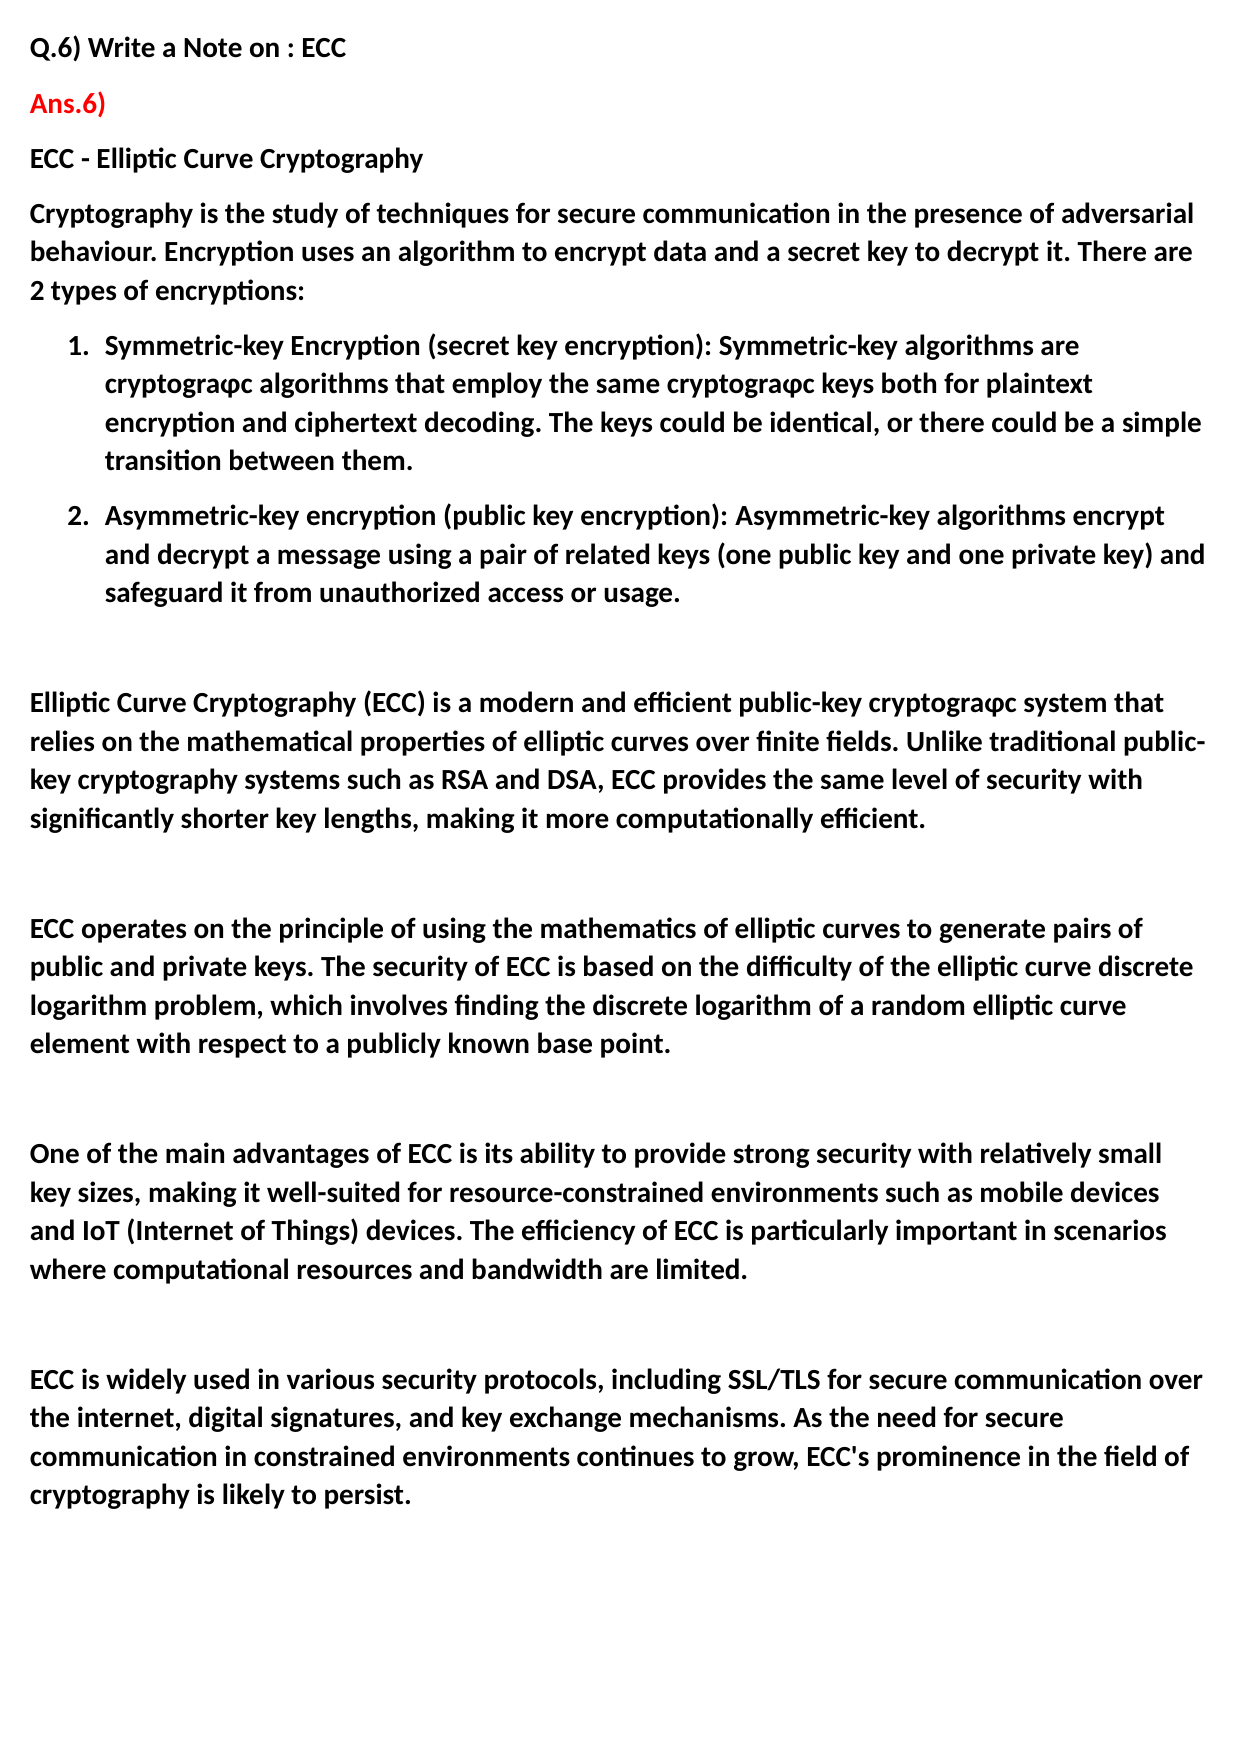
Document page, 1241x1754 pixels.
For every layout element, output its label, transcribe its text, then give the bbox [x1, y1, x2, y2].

text Elliptic Curve Cryptography (ECC) is a modern and efficient public-key cryptograφc system that relies on the mathematical properties of elliptic curves over finite fields. Unlike traditional public-key cryptography systems such as RSA and DSA, ECC provides the same level of security with significantly shorter key lengths, making it more computationally efficient. [29, 684, 1211, 835]
text Cryptography is the study of techniques for secure communication in the presence of adversarial behaviour. Encryption uses an algorithm to encrypt data and a secret key to decrypt it. There are 2 types of encryptions: [29, 195, 1211, 307]
text Q.6) Write a Note on : ECC [29, 29, 1211, 65]
text ECC operates on the principle of using the mathematics of elliptic curves to generate pairs of public and private keys. The security of ECC is based on the difficulty of the elliptic curve discrete logarithm problem, which involves finding the discrete logarithm of a random elliptic curve element with respect to a publicly known base point. [29, 910, 1211, 1061]
text One of the main advantages of ECC is its ability to provide strong security with relatively small key sizes, making it well-suited for resource-constrained environments such as mobile devices and IoT (Internet of Things) devices. The efficiency of ECC is particularly important in scenarios where computational resources and bandwidth are limited. [29, 1135, 1211, 1286]
text Ans.6) [29, 85, 1211, 120]
text ECC - Elliptic Curve Cryptography [29, 140, 1211, 175]
list Symmetric-key Encryption (secret key encryption): Symmetric-key algorithms are cryptograφc algorithms that employ the same cryptograφc keys both for plaintext encryption and ciphertext decoding. The keys could be identical, or there could be a simple transition between them. [67, 327, 1211, 478]
text ECC is widely used in various security protocols, including SSL/TLS for secure communication over the internet, digital signatures, and key exchange mechanisms. As the need for secure communication in constrained environments continues to grow, ECC's prominence in the field of cryptography is likely to persist. [29, 1361, 1211, 1512]
list Asymmetric-key encryption (public key encryption): Asymmetric-key algorithms encrypt and decrypt a message using a pair of related keys (one public key and one private key) and safeguard it from unauthorized access or usage. [67, 497, 1211, 610]
